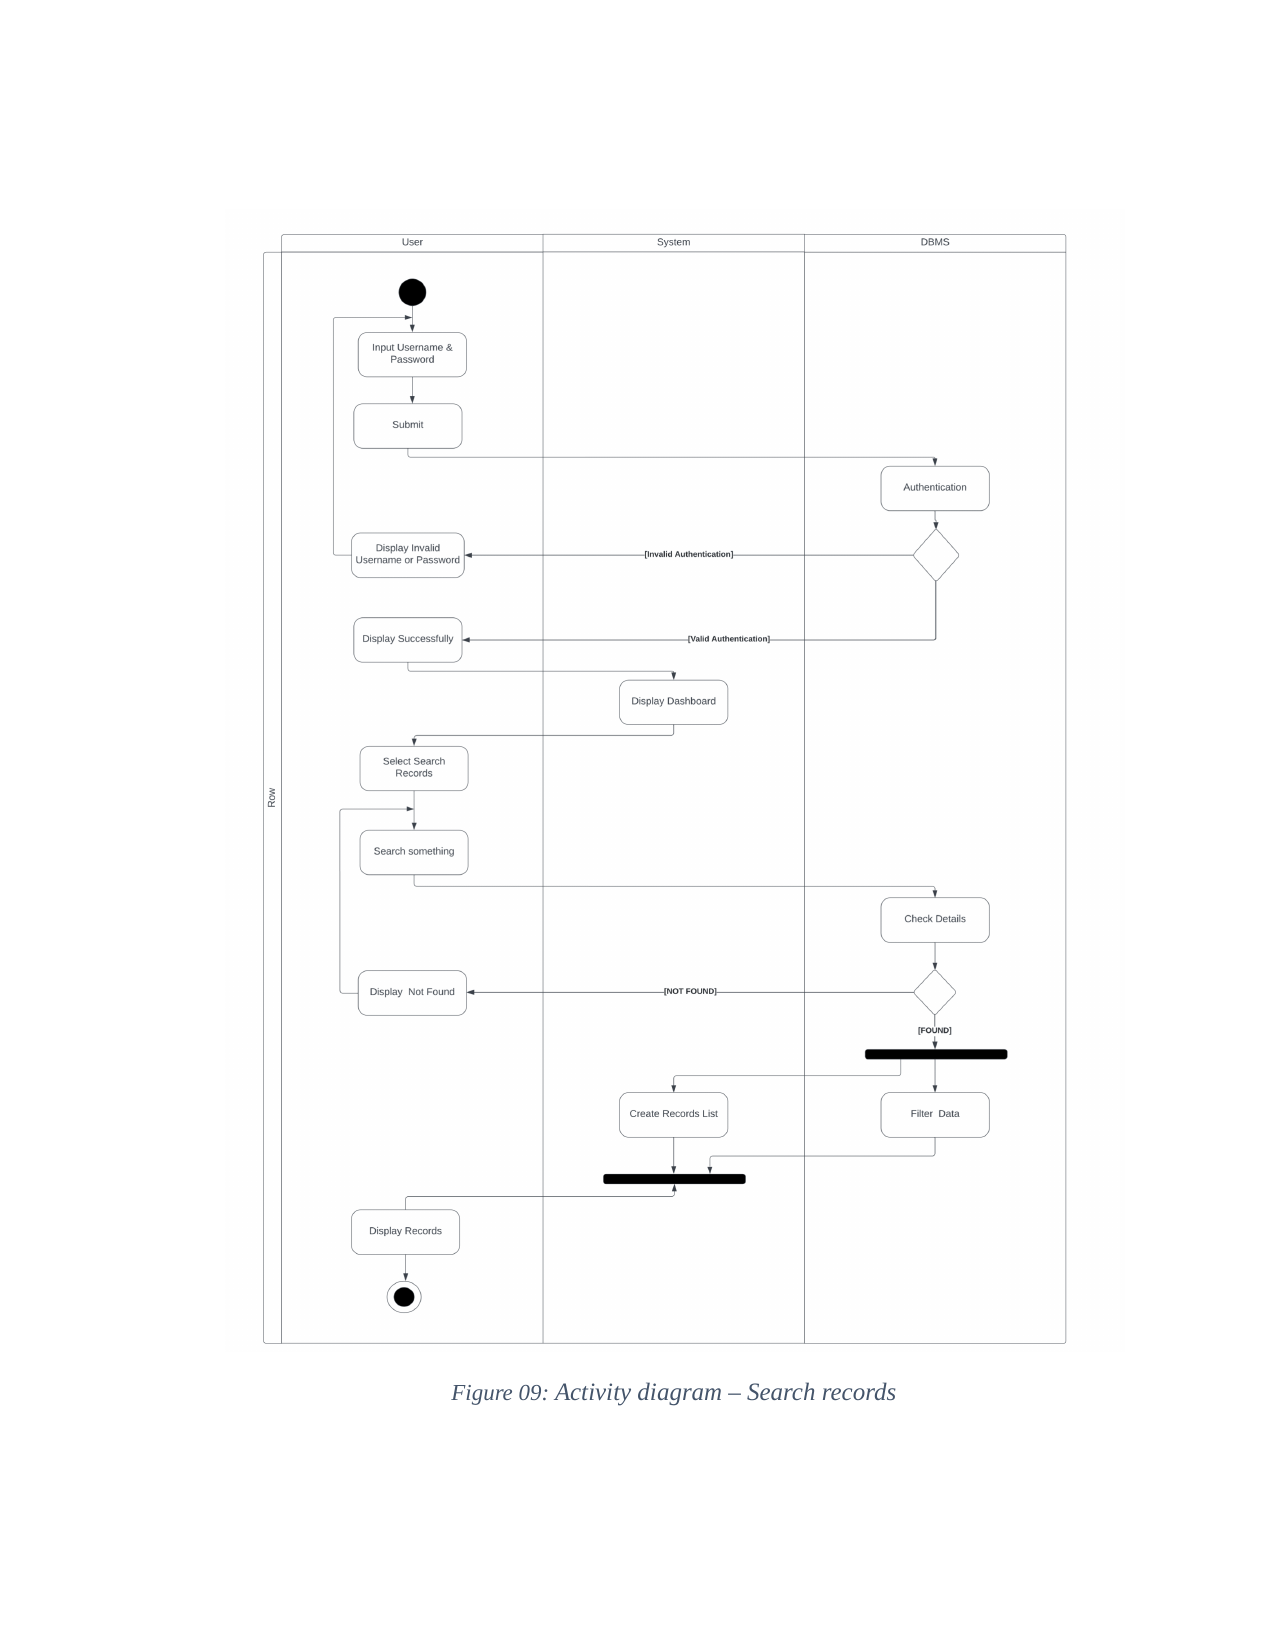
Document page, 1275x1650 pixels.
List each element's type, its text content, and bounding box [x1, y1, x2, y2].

picture [225, 209, 1125, 1352]
text Figure 09: Activity diagram – Search records [225, 1377, 1125, 1406]
